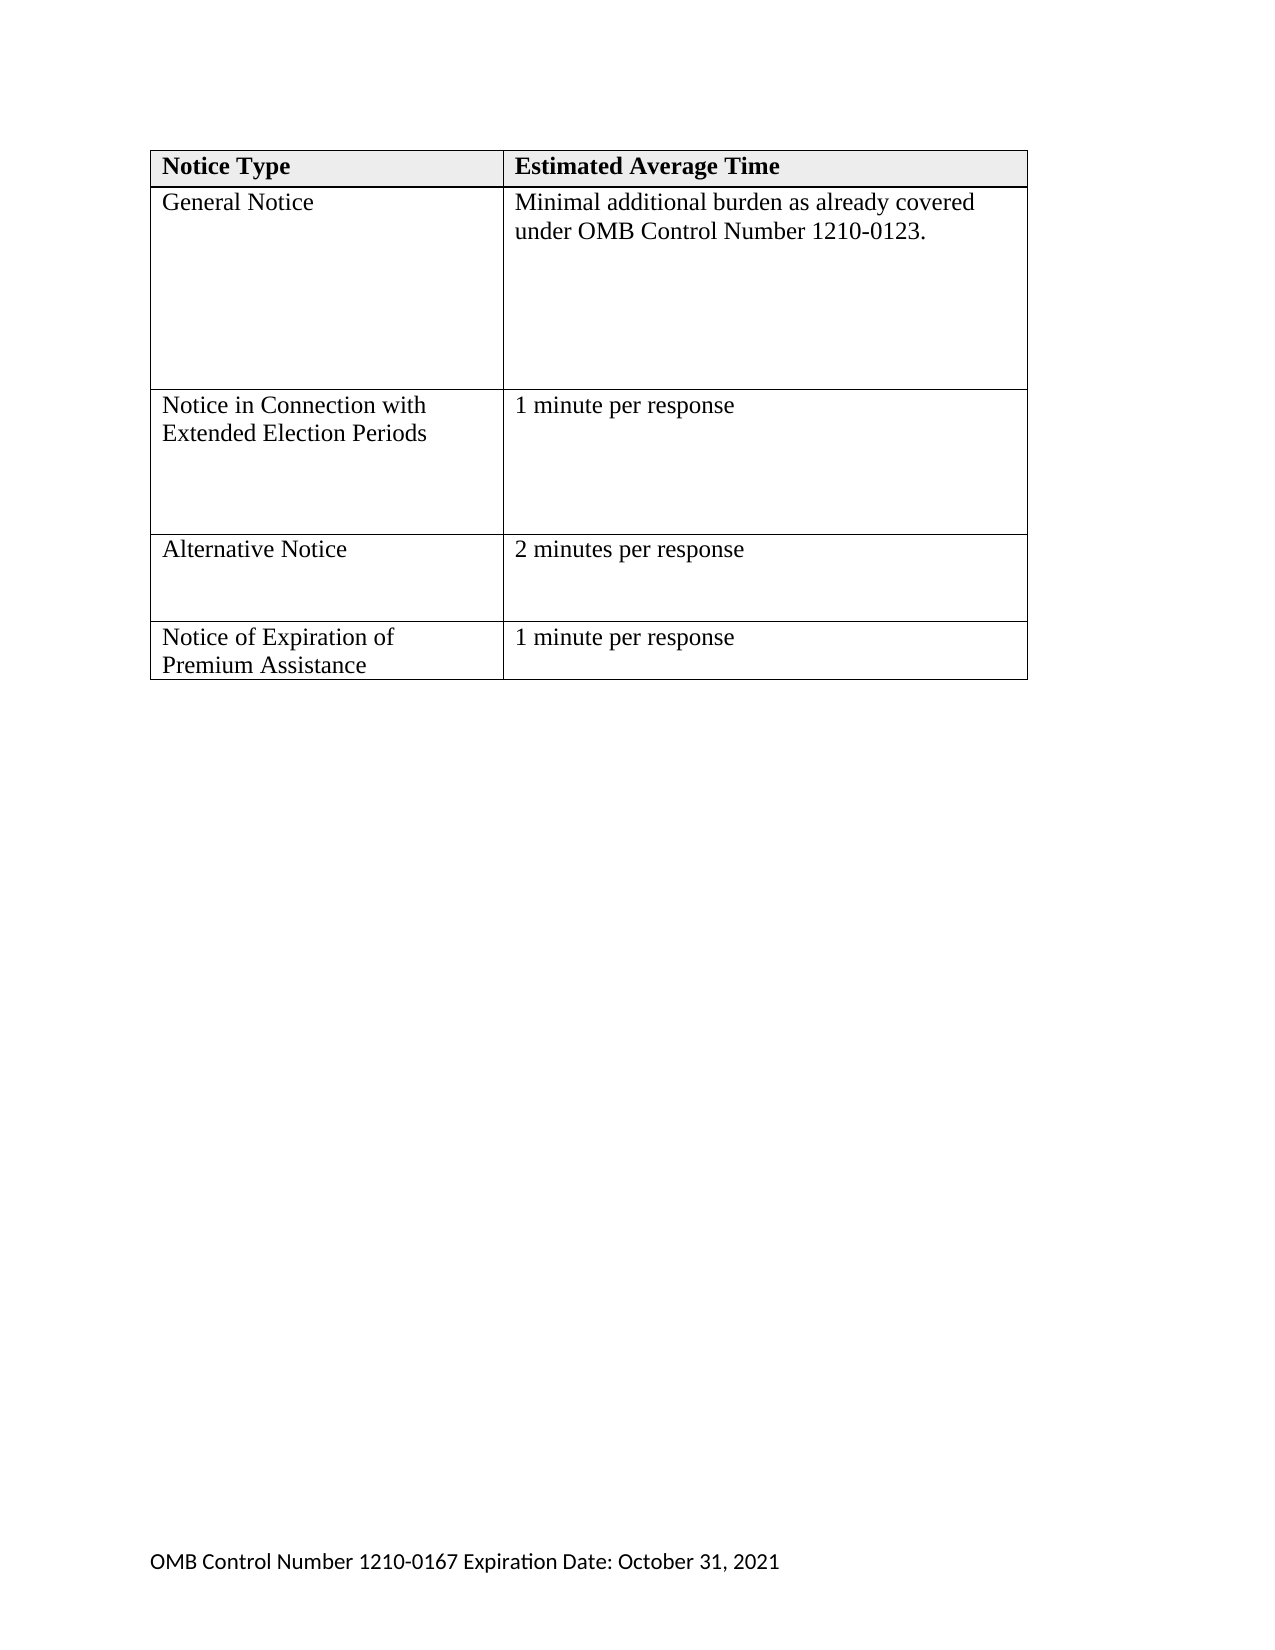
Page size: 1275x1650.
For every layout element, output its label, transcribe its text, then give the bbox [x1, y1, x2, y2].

table_cell Alternative Notice [151, 535, 503, 621]
table_cell 2 minutes per response [504, 535, 1027, 621]
table_cell Notice in Connection with Extended Election Periods [151, 390, 503, 533]
table_cell General Notice [151, 188, 503, 389]
table_cell Notice of Expiration of Premium Assistance [151, 622, 503, 679]
table_header Estimated Average Time [504, 151, 1027, 186]
table_cell Minimal additional burden as already covered under OMB Control Number 1210-0123. [504, 188, 1027, 389]
table_cell 1 minute per response [504, 390, 1027, 533]
table_cell 1 minute per response [504, 622, 1027, 679]
table_header Notice Type [151, 151, 503, 186]
